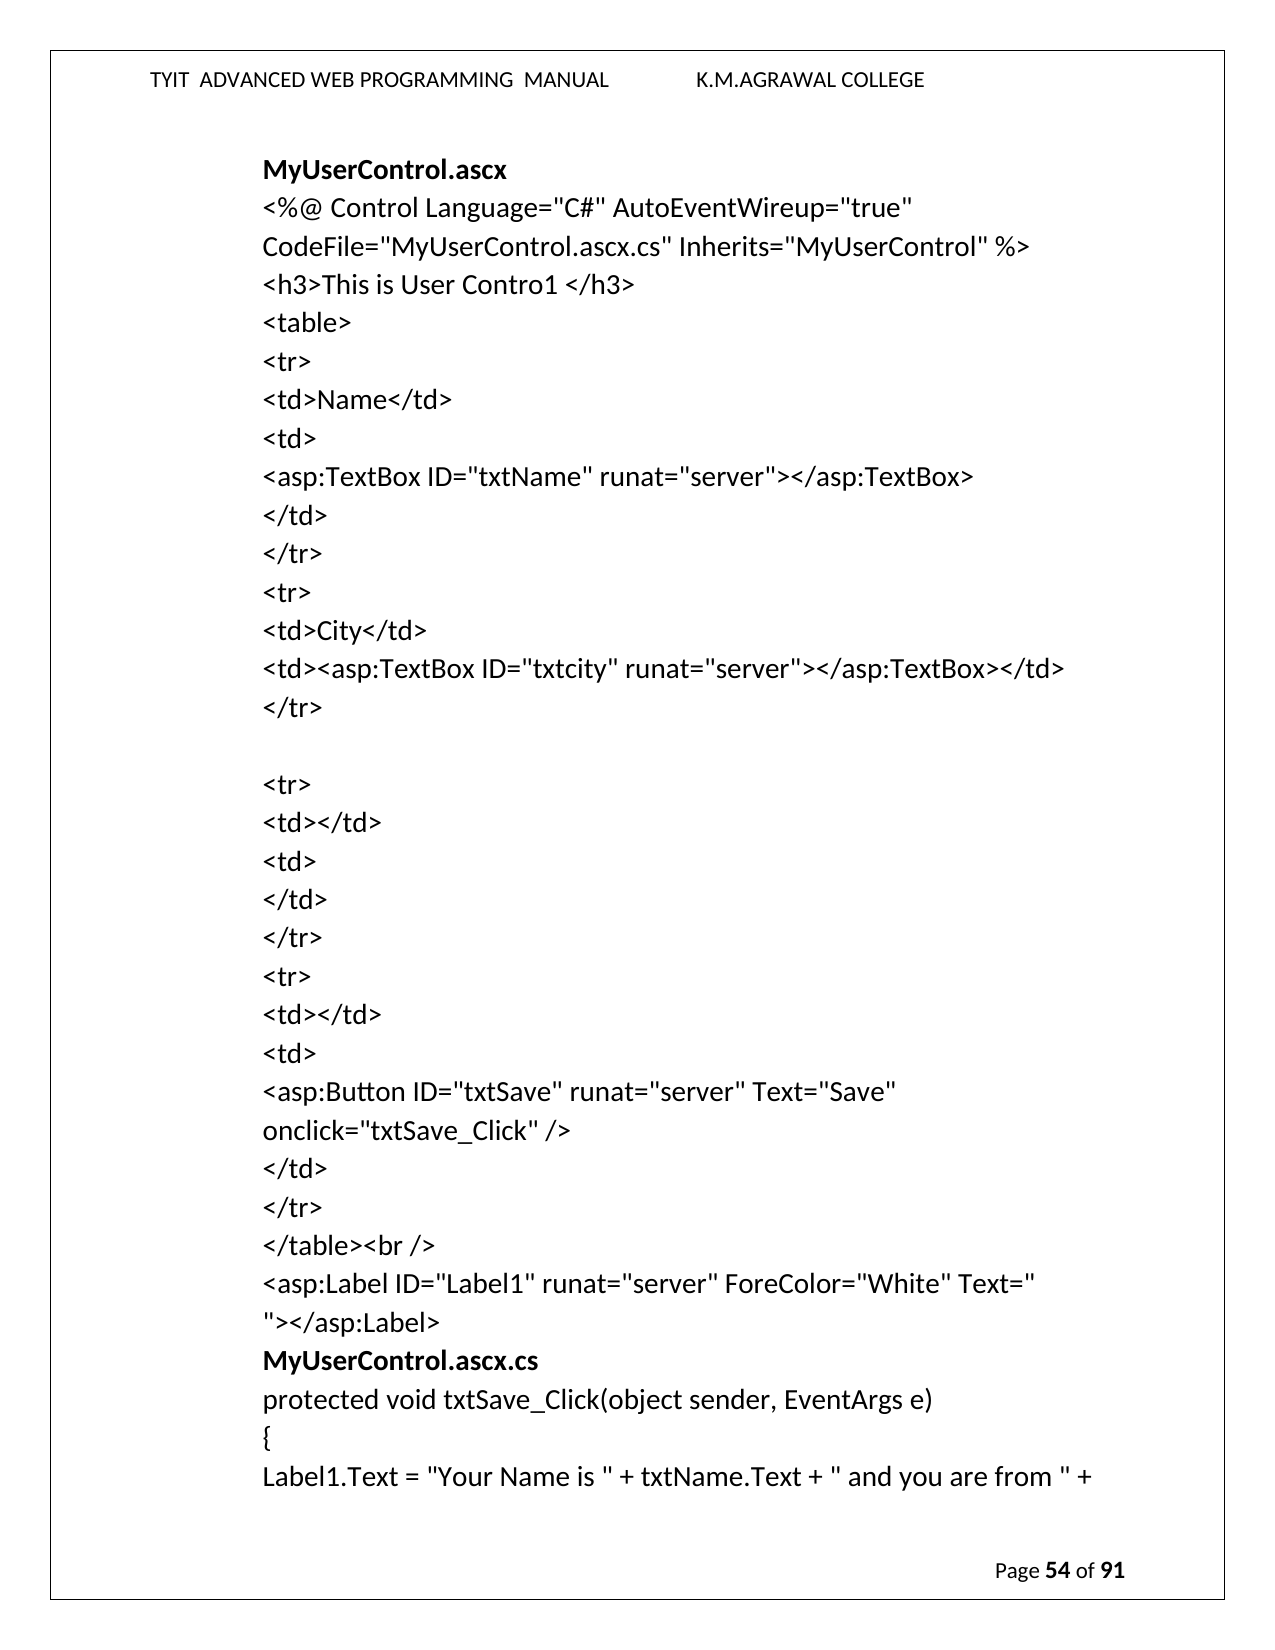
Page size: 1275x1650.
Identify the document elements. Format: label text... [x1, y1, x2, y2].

list CodeFile="MyUserControl.ascx.cs" Inherits="MyUserControl" %> [262, 228, 1125, 263]
list <h3>This is User Contro1 </h3> [262, 266, 1125, 302]
list MyUserControl.ascx [262, 151, 1125, 186]
list </table><br /> [262, 1227, 1125, 1263]
list <td>Name</td> [262, 381, 1125, 417]
list </td> [262, 497, 1125, 532]
list <td></td> [262, 804, 1125, 840]
list <tr> [262, 766, 1125, 801]
list </tr> [262, 1189, 1125, 1224]
list <tr> [262, 343, 1125, 379]
list <td>City</td> [262, 612, 1125, 648]
list <td> [262, 843, 1125, 878]
list </tr> [262, 919, 1125, 955]
list <td> [262, 1035, 1125, 1071]
list <td></td> [262, 996, 1125, 1032]
list <td> [262, 420, 1125, 456]
list <td><asp:TextBox ID="txtcity" runat="server"></asp:TextBox></td> [262, 651, 1125, 686]
list </tr> [262, 535, 1125, 571]
list Label1.Text = "Your Name is " + txtName.Text + " and you are from " + [262, 1458, 1125, 1493]
list <asp:Button ID="txtSave" runat="server" Text="Save" onclick="txtSave_Click" /> [262, 1073, 1125, 1147]
list { [262, 1419, 1125, 1455]
list <table> [262, 304, 1125, 340]
list </tr> [262, 689, 1125, 724]
list <tr> [262, 574, 1125, 609]
list <asp:TextBox ID="txtName" runat="server"></asp:TextBox> [262, 458, 1125, 494]
list <asp:Label ID="Label1" runat="server" ForeColor="White" Text=" "></asp:Label> [262, 1266, 1125, 1339]
list </td> [262, 1150, 1125, 1186]
list </td> [262, 881, 1125, 917]
list <tr> [262, 958, 1125, 994]
list protected void txtSave_Click(object sender, EventArgs e) [262, 1381, 1125, 1416]
list MyUserControl.ascx.cs [262, 1342, 1125, 1378]
list <%@ Control Language="C#" AutoEventWireup="true" [262, 189, 1125, 225]
